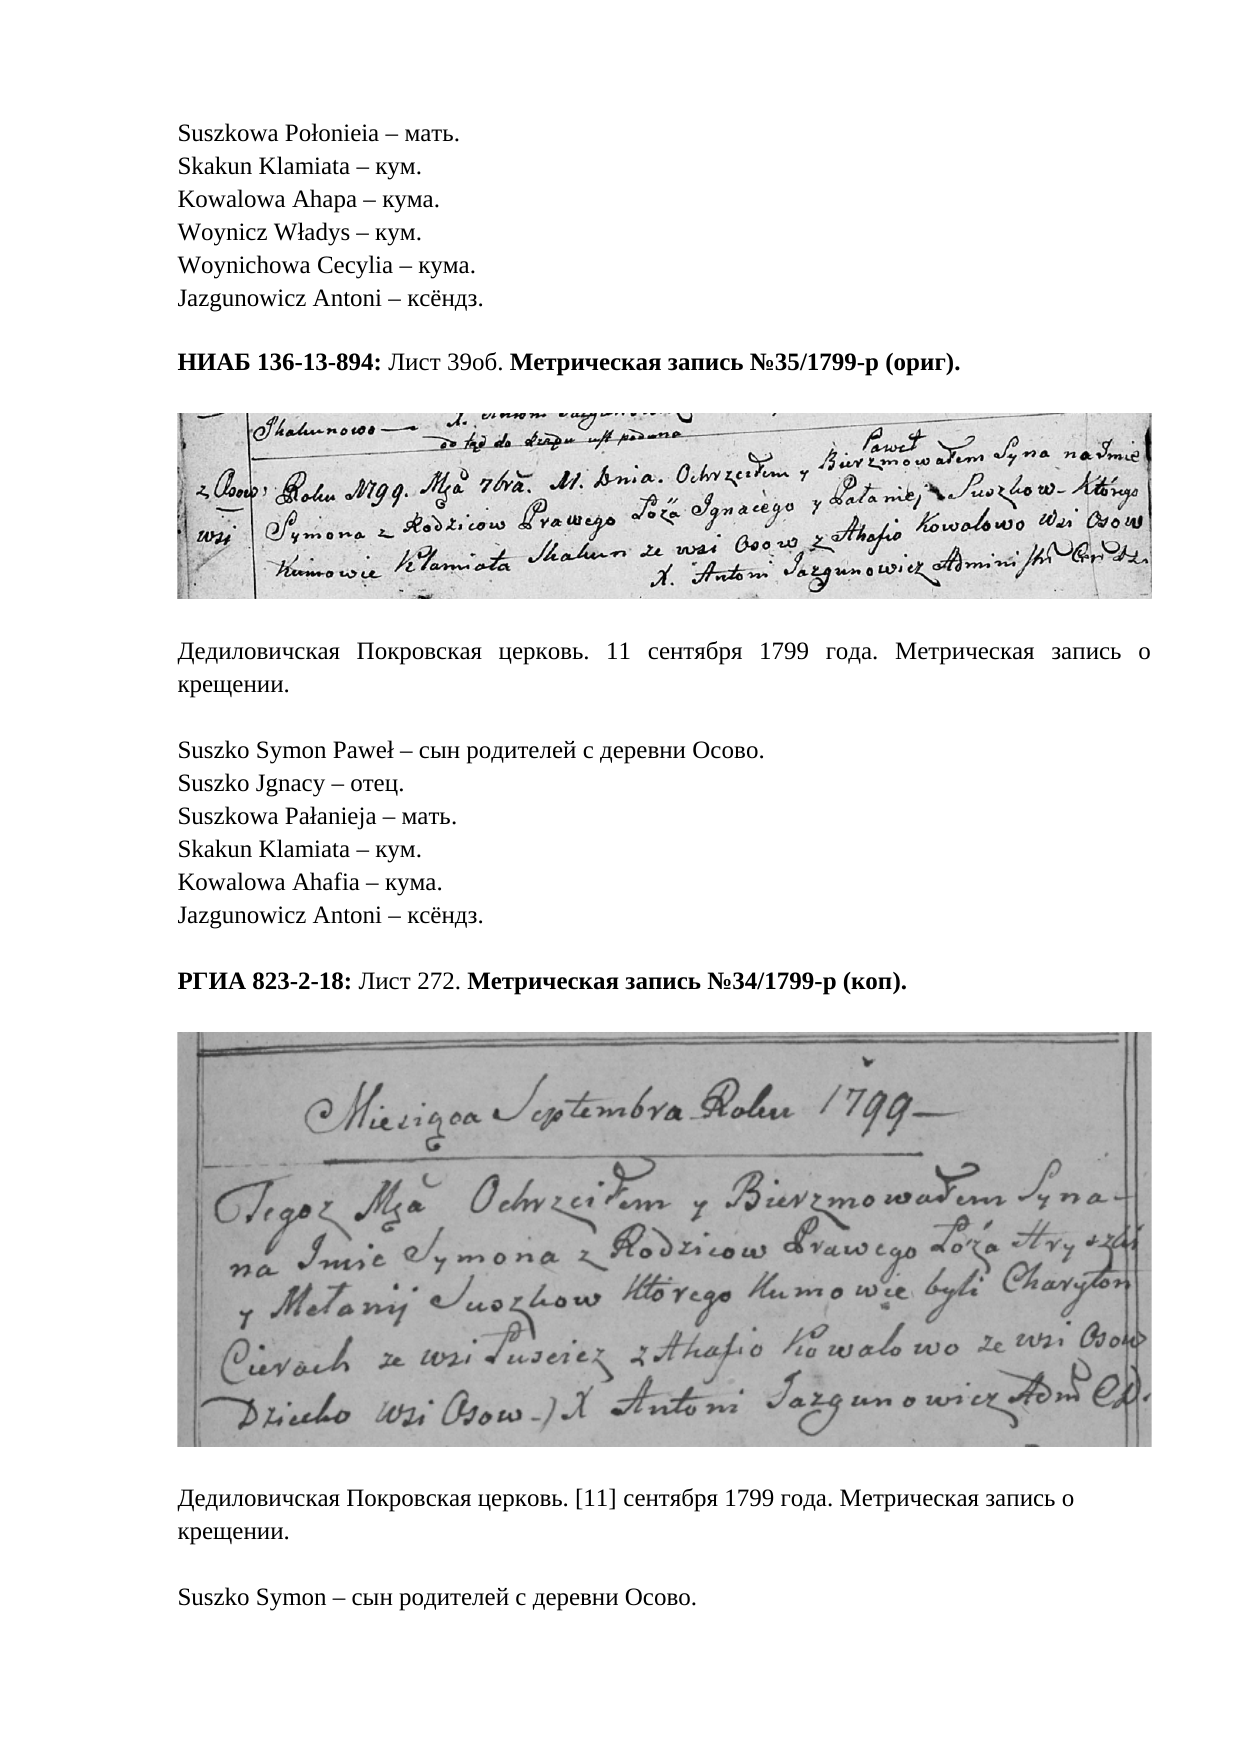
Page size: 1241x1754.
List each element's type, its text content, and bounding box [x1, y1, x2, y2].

text Skakun Klamiata – кум. [177, 151, 1152, 180]
text Suszkowa Połonieia – мать. [177, 118, 1152, 147]
text Дедиловичская Покровская церковь. 11 сентября 1799 года. Метрическая запись о крещении. [177, 636, 1152, 698]
picture [177, 413, 1152, 599]
text Woynichowa Cecylia – кума. [177, 250, 1152, 279]
text Suszko Jgnacy – отец. [177, 768, 1152, 797]
picture [177, 1032, 1152, 1447]
text Kowalowa Ahapa – кума. [177, 184, 1152, 213]
text Suszkowa Pałanieja – мать. [177, 801, 1152, 830]
text Suszko Symon Paweł – сын родителей с деревни Осовo. [177, 735, 1152, 764]
text Kowalowa Ahafia – кума. [177, 867, 1152, 896]
text Jazgunowicz Antoni – ксёндз. [177, 283, 1152, 312]
text Woynicz Władys – кум. [177, 217, 1152, 246]
text Jazgunowicz Antoni – ксёндз. [177, 900, 1152, 929]
text НИАБ 136-13-894: Лист 39об. Метрическая запись №35/1799-р (ориг). [177, 347, 1152, 376]
text РГИА 823-2-18: Лист 272. Метрическая запись №34/1799-р (коп). [177, 966, 1152, 995]
text Skakun Klamiata – кум. [177, 834, 1152, 863]
text Дедиловичская Покровская церковь. [11] cентября 1799 года. Метрическая запись о крещении. [177, 1483, 1152, 1545]
text Suszko Symon – сын родителей с деревни Осово. [177, 1582, 1152, 1611]
